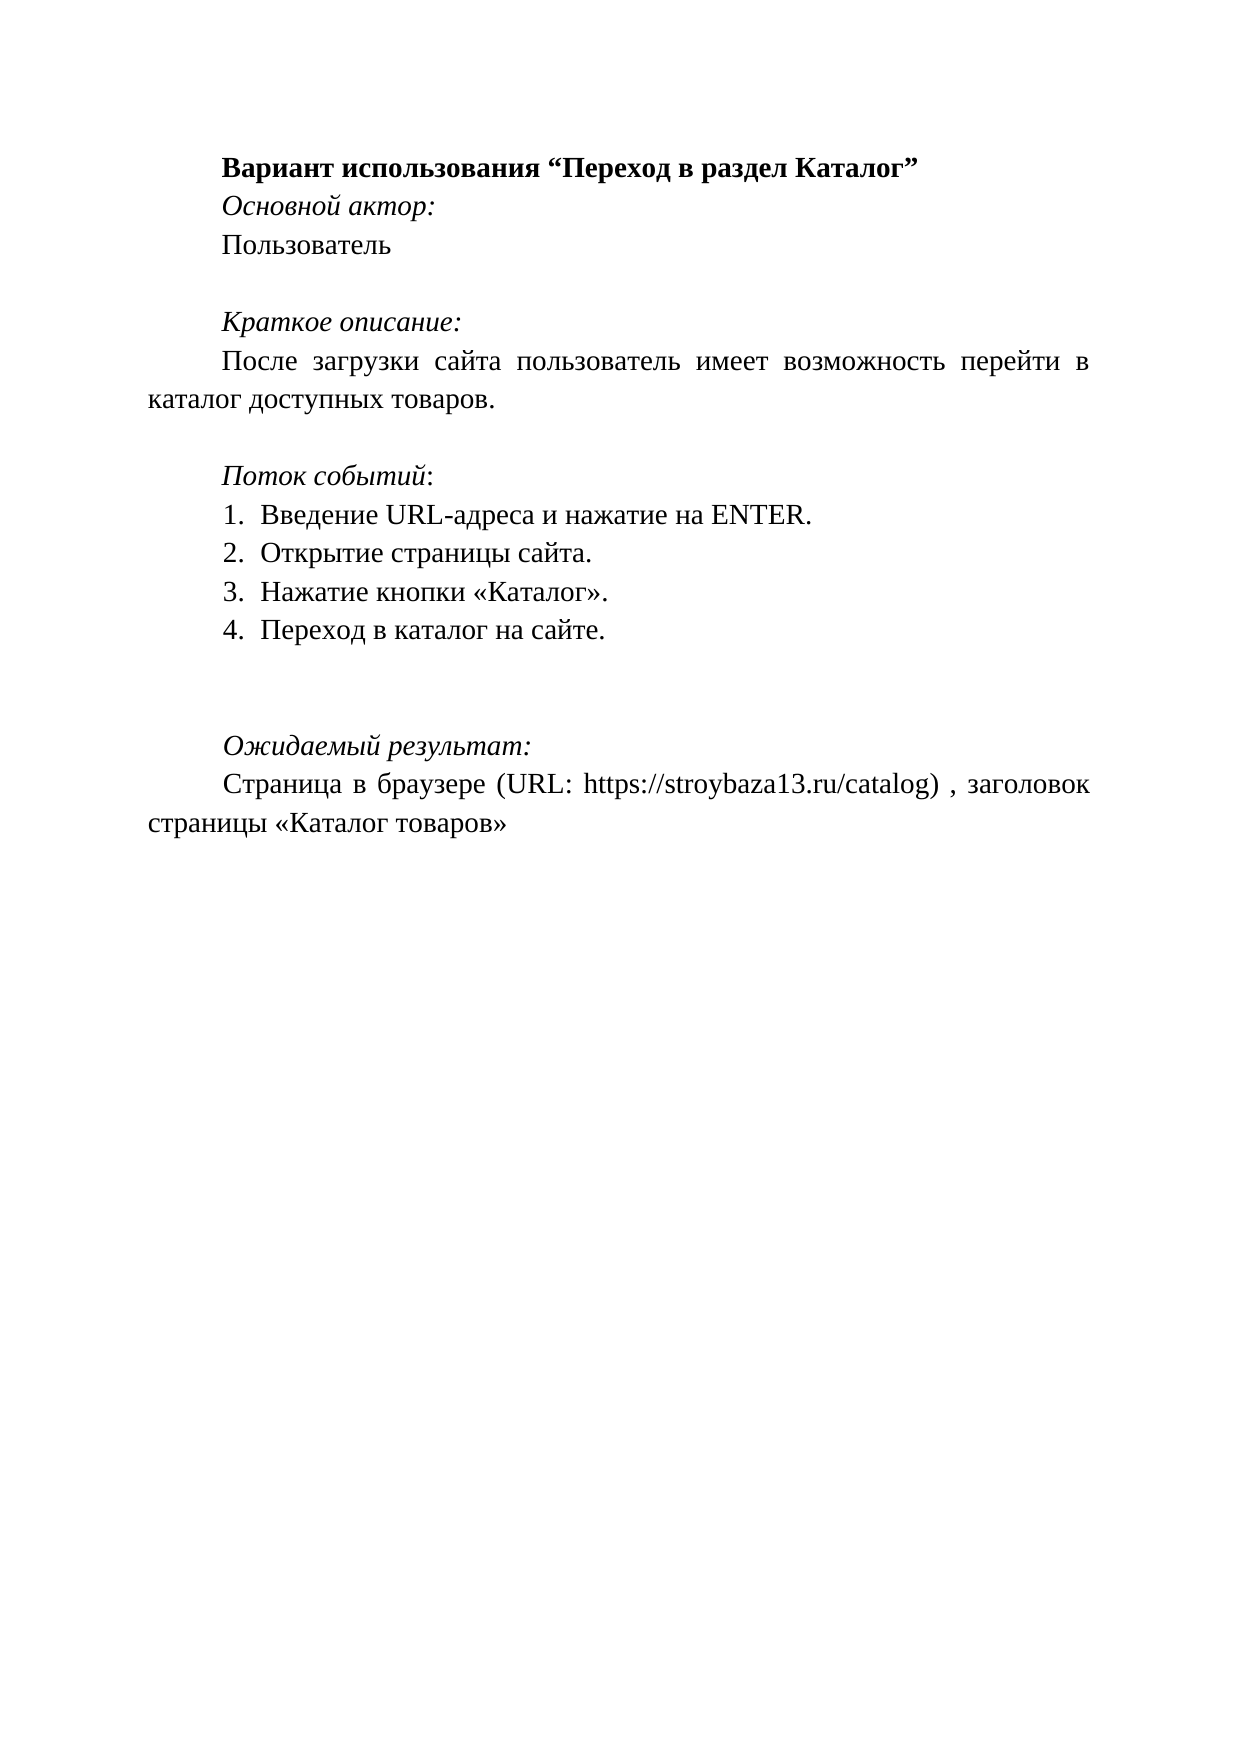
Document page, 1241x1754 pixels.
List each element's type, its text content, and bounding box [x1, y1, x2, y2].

text Страница в браузере (URL: https://stroybaza13.ru/catalog) , заголовок страницы «Каталог товаров» [148, 767, 1090, 839]
text Вариант использования “Переход в раздел Каталог” [148, 150, 1090, 183]
list Нажатие кнопки «Каталог». [223, 574, 1090, 607]
list Переход в каталог на сайте. [223, 612, 1090, 646]
text Ожидаемый результат: [148, 728, 1090, 762]
text Пользователь [221, 227, 1090, 261]
text Поток событий: [221, 458, 1090, 492]
list Введение URL-адреса и нажатие на ENTER. [223, 497, 1090, 530]
list Открытие страницы сайта. [223, 535, 1090, 569]
text Основной актор: [221, 188, 1090, 222]
text Краткое описание: [221, 304, 1090, 338]
text После загрузки сайта пользователь имеет возможность перейти в каталог доступных товаров. [148, 343, 1090, 415]
